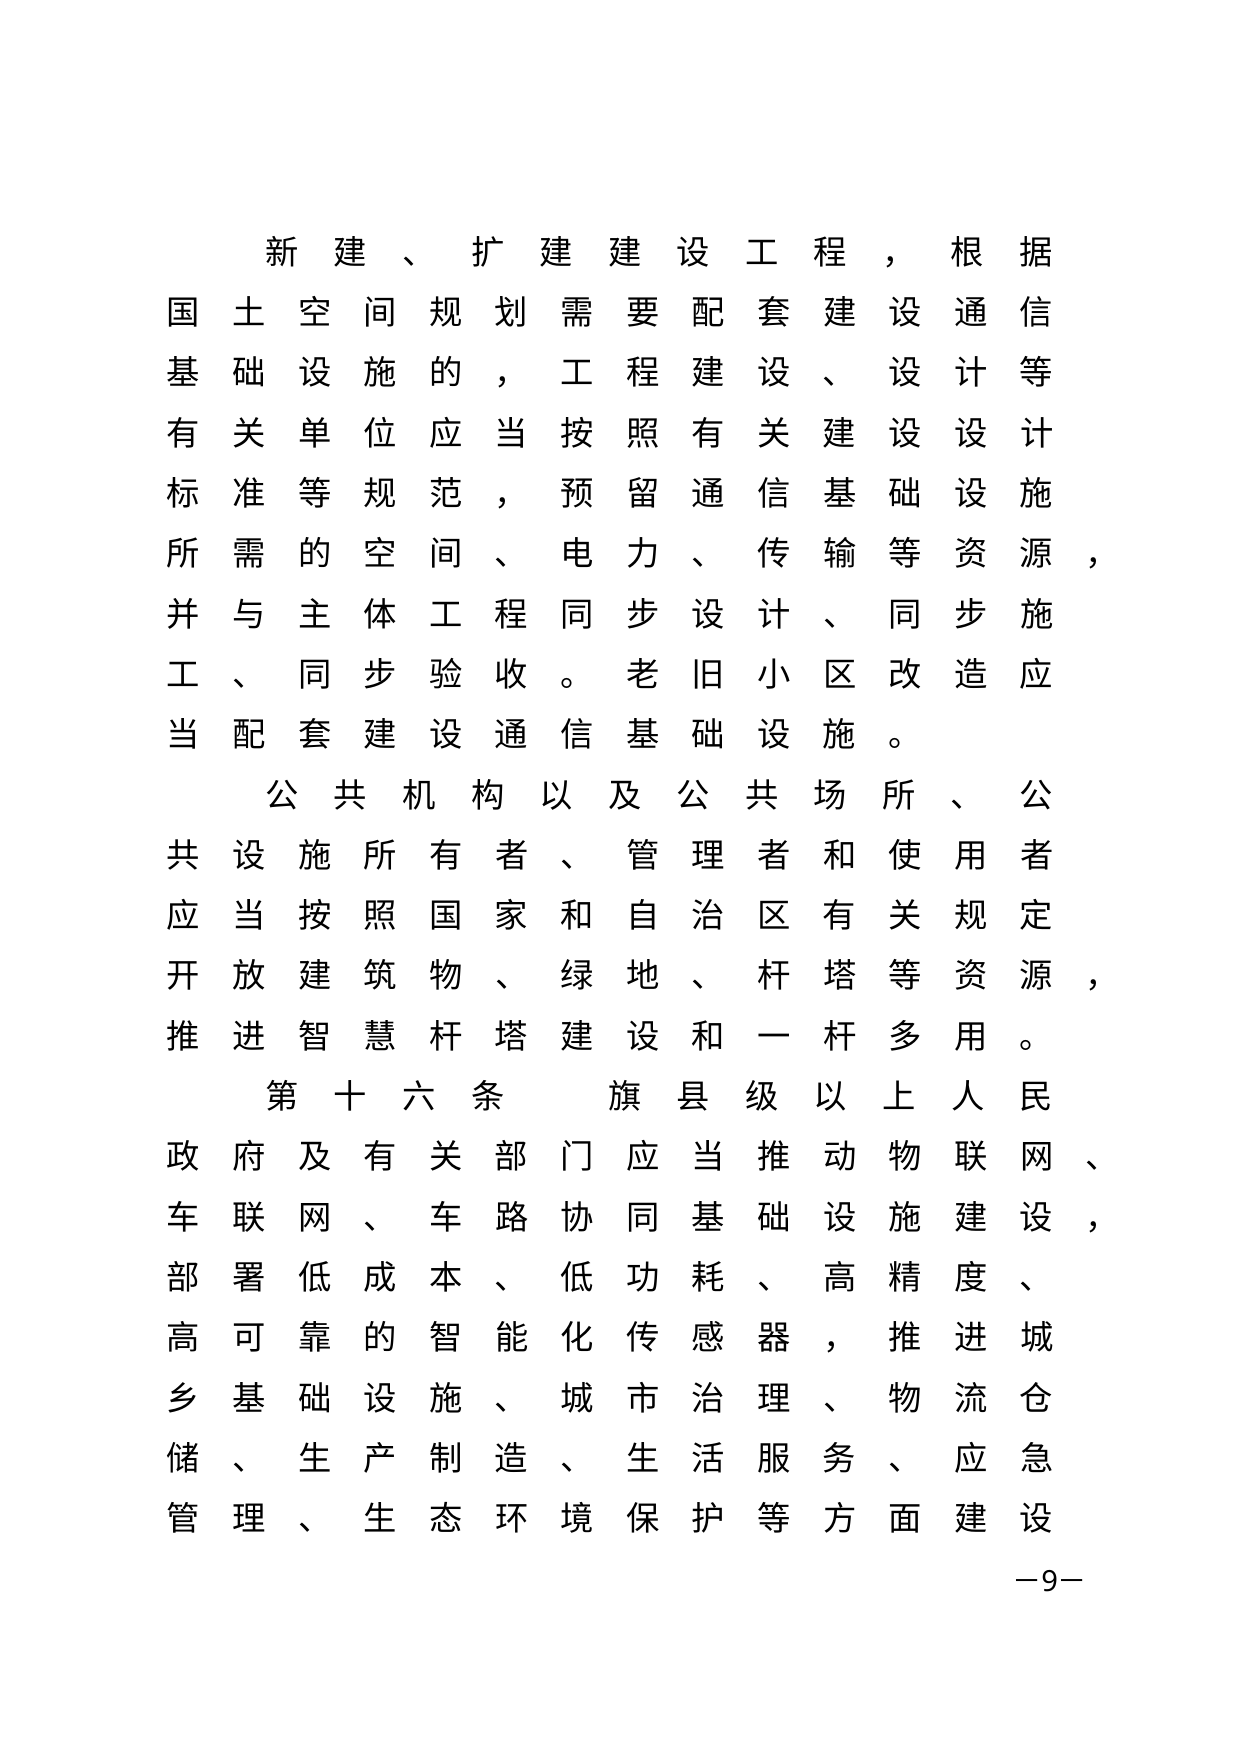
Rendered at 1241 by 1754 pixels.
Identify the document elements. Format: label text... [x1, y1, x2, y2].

text 公共机构以及公共场所、公共设施所有者、管理者和使用者应当按照国家和自治区有关规定开放建筑物、绿地、杆塔等资源，推进智慧杆塔建设和一杆多用。 [167, 762, 1085, 1064]
text 第十六条 旗县级以上人民政府及有关部门应当推动物联网、车联网、车路协同基础设施建设，部署低成本、低功耗、高精度、高可靠的智能化传感器，推进城乡基础设施、城市治理、物流仓储、生产制造、生活服务、应急管理、生态环境保护等方面建设和应用感知系统，实现互联互通和数据共享。 [167, 1064, 1085, 1546]
text 新建、扩建建设工程，根据国土空间规划需要配套建设通信基础设施的，工程建设、设计等有关单位应当按照有关建设设计标准等规范，预留通信基础设施所需的空间、电力、传输等资源，并与主体工程同步设计、同步施工、同步验收。老旧小区改造应当配套建设通信基础设施。 [167, 219, 1085, 762]
